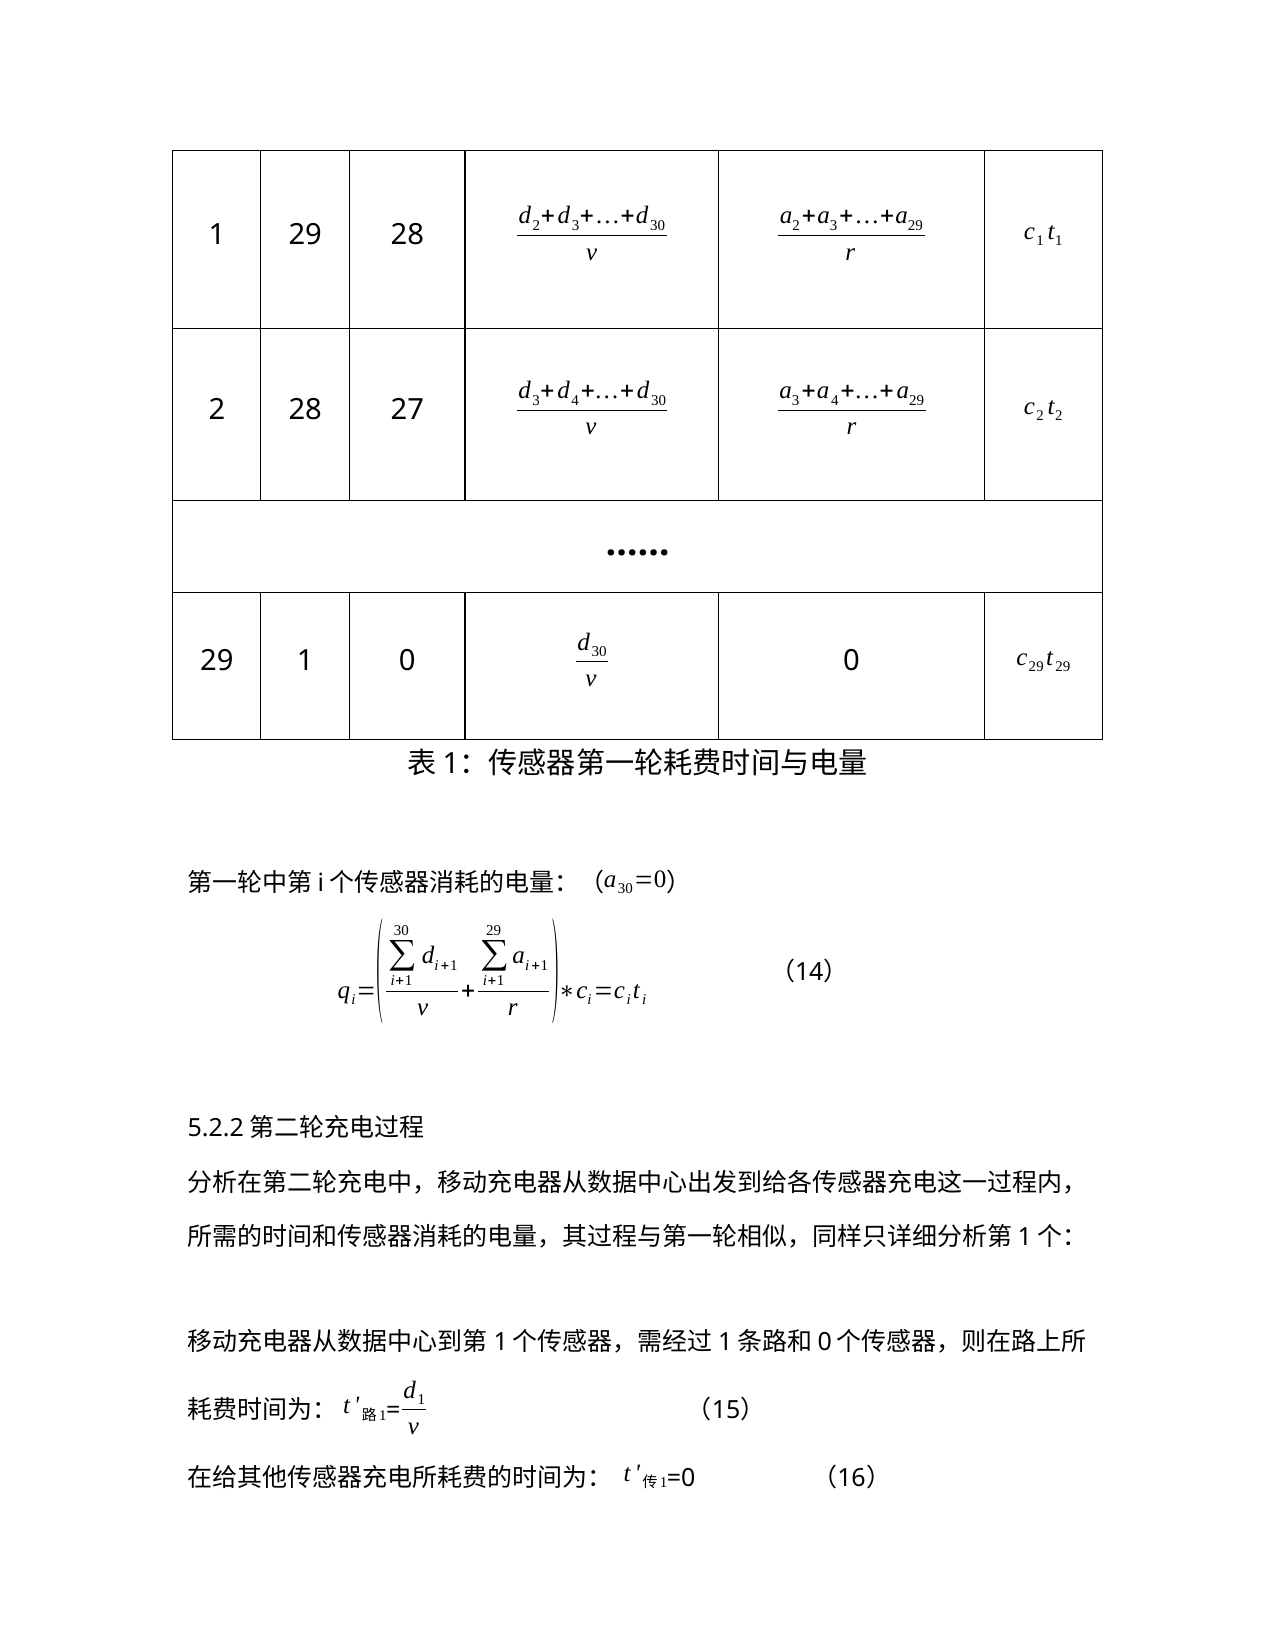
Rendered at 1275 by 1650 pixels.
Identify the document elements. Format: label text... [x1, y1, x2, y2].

text 表1：传感器第一轮耗费时间与电量 [187, 740, 1087, 782]
table_cell 27 [350, 329, 464, 500]
text 分析在第二轮充电中，移动充电器从数据中心出发到给各传感器充电这一过程内，所需的时间和传感器消耗的电量，其过程与第一轮相似，同样只详细分析第1个： [187, 1162, 1087, 1253]
text 5.2.2第二轮充电过程 [187, 1108, 1087, 1144]
table_cell 29 [261, 151, 349, 328]
table_cell 1 [173, 151, 260, 328]
text 第一轮中第i个传感器消耗的电量：（） [187, 863, 1087, 899]
table_cell 0 [719, 593, 984, 739]
table_cell 28 [350, 151, 464, 328]
table_cell [466, 593, 718, 739]
table_cell [466, 151, 718, 328]
table_cell [719, 151, 984, 328]
table_cell 2 [173, 329, 260, 500]
table_cell [985, 151, 1102, 328]
text （14） [187, 917, 1087, 1026]
table_cell [985, 593, 1102, 739]
table_cell …… [173, 501, 1102, 592]
table_cell [466, 329, 718, 500]
table_cell [719, 329, 984, 500]
table_cell 0 [350, 593, 464, 739]
table_cell [985, 329, 1102, 500]
table_cell 28 [261, 329, 349, 500]
text 移动充电器从数据中心到第1个传感器，需经过1条路和0个传感器，则在路上所耗费时间为： = （15） [187, 1322, 1087, 1439]
text 在给其他传感器充电所耗费的时间为： =0 （16） [187, 1457, 1087, 1493]
table_cell 1 [261, 593, 349, 739]
table_cell 29 [173, 593, 260, 739]
